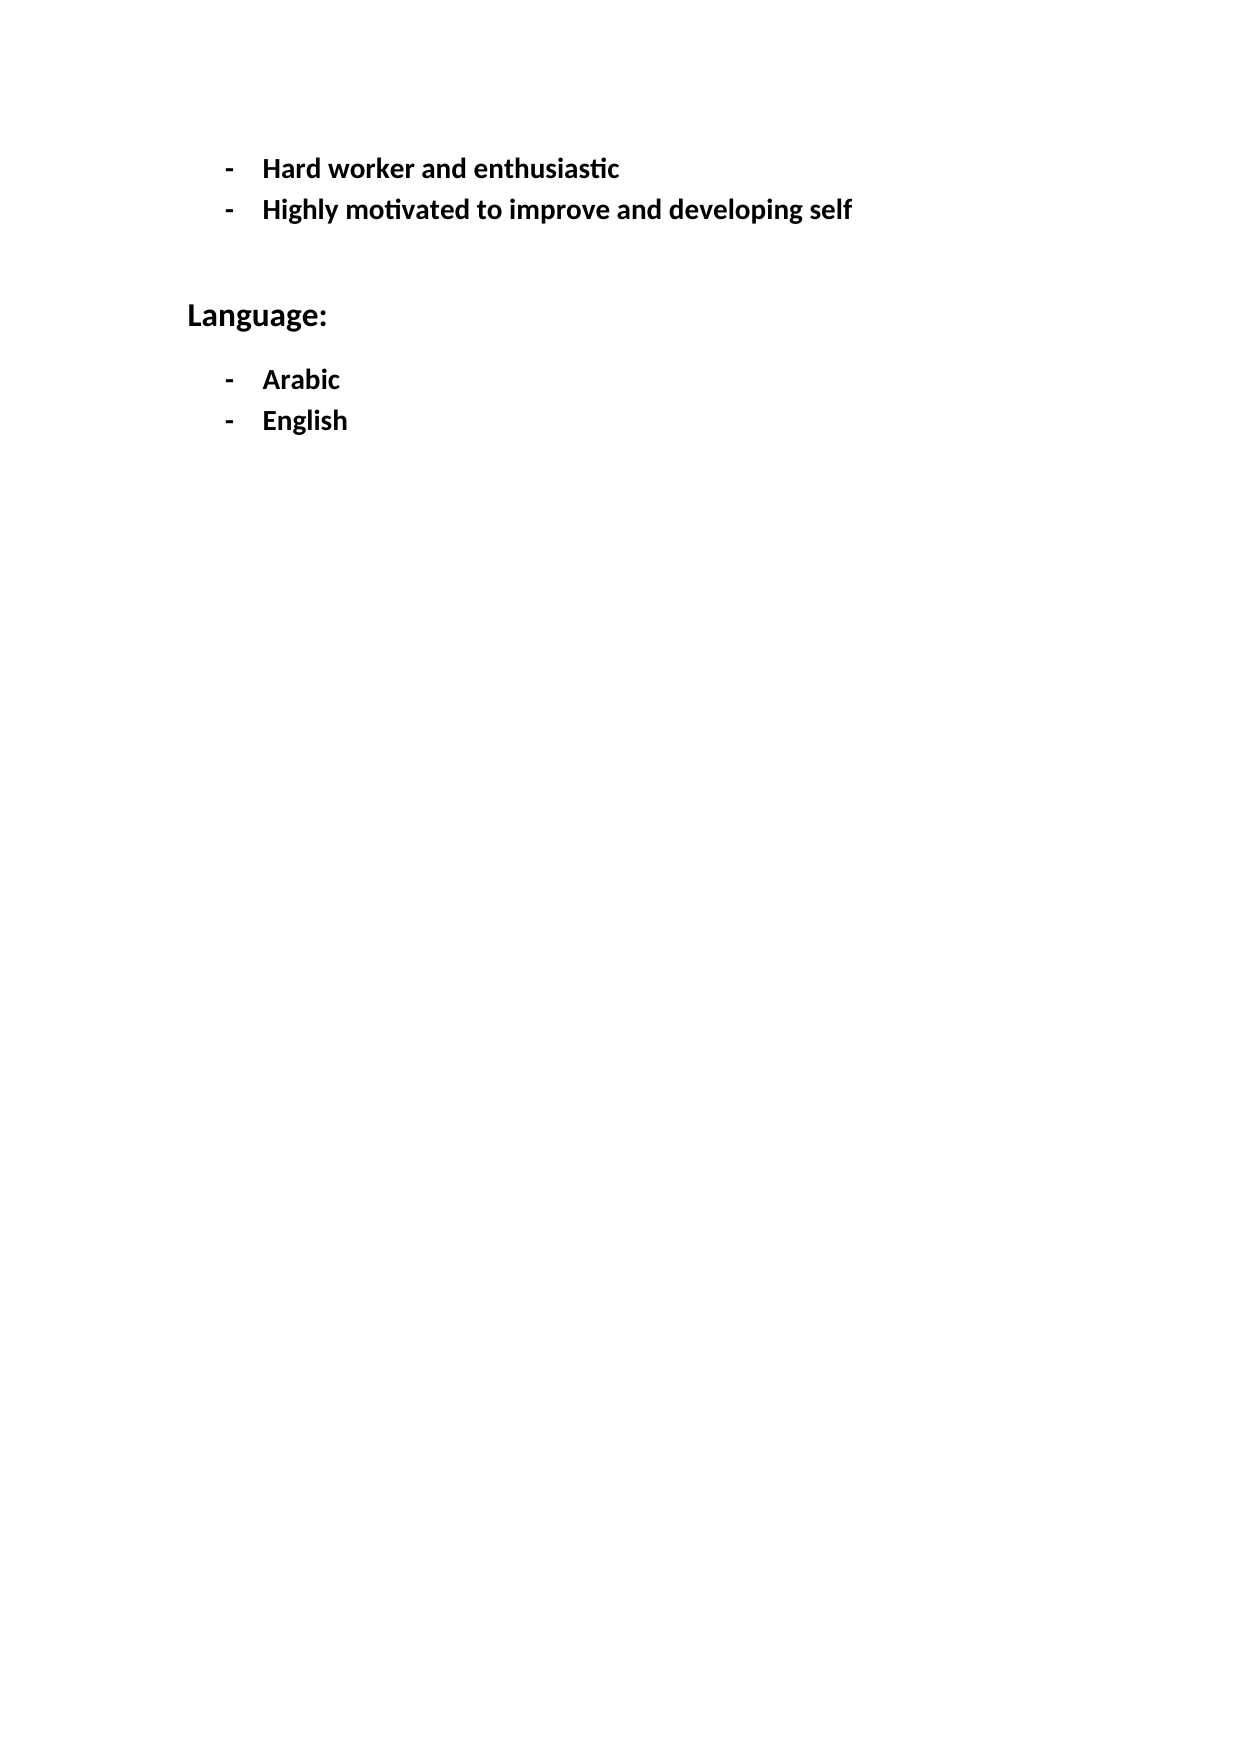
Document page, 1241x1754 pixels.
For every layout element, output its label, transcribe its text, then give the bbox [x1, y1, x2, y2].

list Hard worker and enthusiastic [225, 150, 1053, 186]
text Language: [187, 294, 1053, 334]
list Arabic [225, 361, 1053, 397]
list Highly motivated to improve and developing self [225, 191, 1053, 227]
list English [225, 402, 1053, 438]
